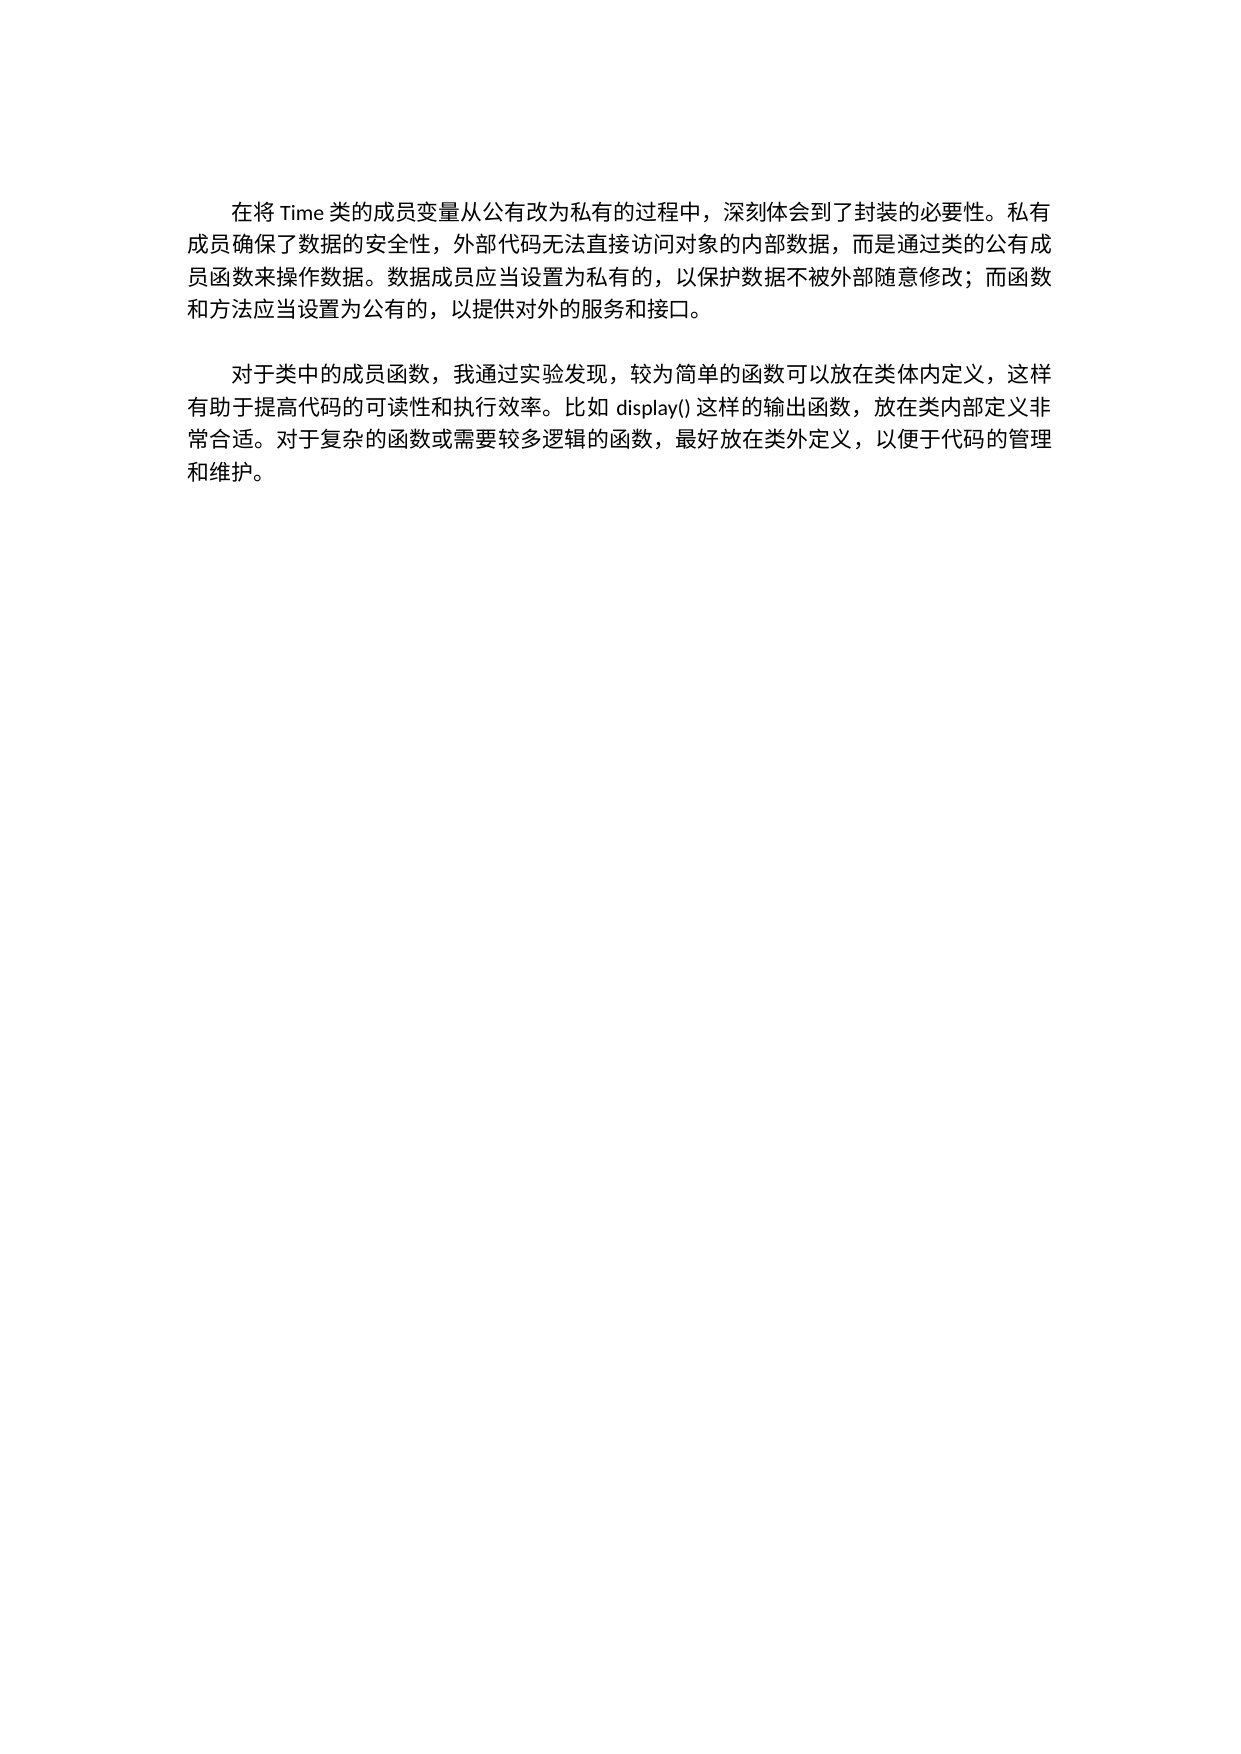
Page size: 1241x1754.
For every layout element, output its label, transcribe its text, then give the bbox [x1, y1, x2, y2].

text 对于类中的成员函数，我通过实验发现，较为简单的函数可以放在类体内定义，这样有助于提高代码的可读性和执行效率。比如 display() 这样的输出函数，放在类内部定义非常合适。对于复杂的函数或需要较多逻辑的函数，最好放在类外定义，以便于代码的管理和维护。 [187, 357, 1053, 487]
text 在将 Time 类的成员变量从公有改为私有的过程中，深刻体会到了封装的必要性。私有成员确保了数据的安全性，外部代码无法直接访问对象的内部数据，而是通过类的公有成员函数来操作数据。数据成员应当设置为私有的，以保护数据不被外部随意修改；而函数和方法应当设置为公有的，以提供对外的服务和接口。 [187, 194, 1053, 324]
